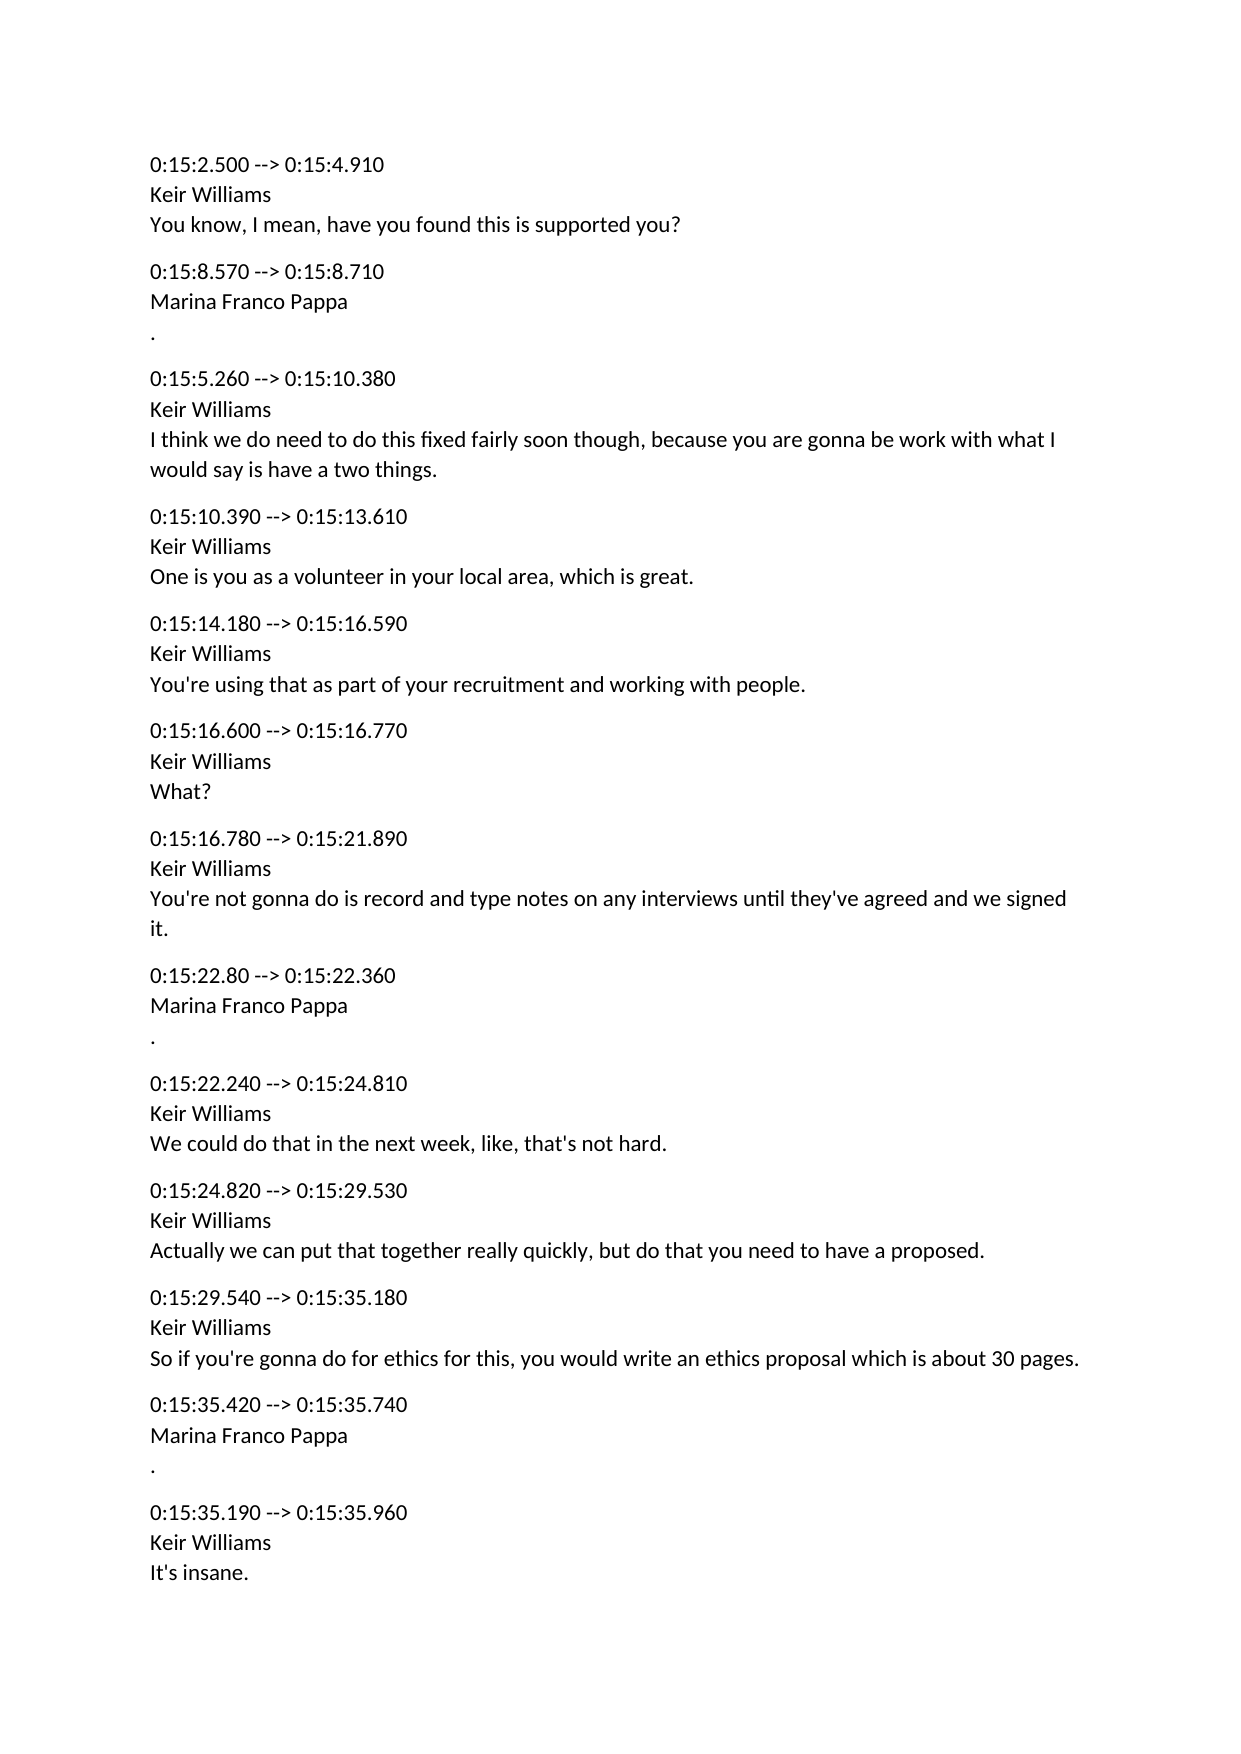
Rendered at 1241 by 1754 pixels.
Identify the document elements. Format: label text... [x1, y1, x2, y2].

text 0:15:35.420 --> 0:15:35.740 Marina Franco Pappa . [150, 1391, 1090, 1479]
text 0:15:10.390 --> 0:15:13.610 Keir Williams One is you as a volunteer in your local area, which is great. [150, 502, 1090, 591]
text 0:15:29.540 --> 0:15:35.180 Keir Williams So if you're gonna do for ethics for this, you would write an ethics proposal which is about 30 pages. [150, 1283, 1090, 1372]
text 0:15:16.780 --> 0:15:21.890 Keir Williams You're not gonna do is record and type notes on any interviews until they've agreed and we signed it. [150, 824, 1090, 943]
text 0:15:5.260 --> 0:15:10.380 Keir Williams I think we do need to do this fixed fairly soon though, because you are gonna be work with what I would say is have a two things. [150, 364, 1090, 483]
text 0:15:14.180 --> 0:15:16.590 Keir Williams You're using that as part of your recruitment and working with people. [150, 609, 1090, 698]
text 0:15:24.820 --> 0:15:29.530 Keir Williams Actually we can put that together really quickly, but do that you need to have a proposed. [150, 1176, 1090, 1264]
text 0:15:16.600 --> 0:15:16.770 Keir Williams What? [150, 717, 1090, 805]
text 0:15:2.500 --> 0:15:4.910 Keir Williams You know, I mean, have you found this is supported you? [150, 150, 1090, 238]
text 0:15:35.190 --> 0:15:35.960 Keir Williams It's insane. [150, 1498, 1090, 1586]
text 0:15:8.570 --> 0:15:8.710 Marina Franco Pappa . [150, 257, 1090, 346]
text 0:15:22.80 --> 0:15:22.360 Marina Franco Pappa . [150, 961, 1090, 1050]
text 0:15:22.240 --> 0:15:24.810 Keir Williams We could do that in the next week, like, that's not hard. [150, 1069, 1090, 1157]
